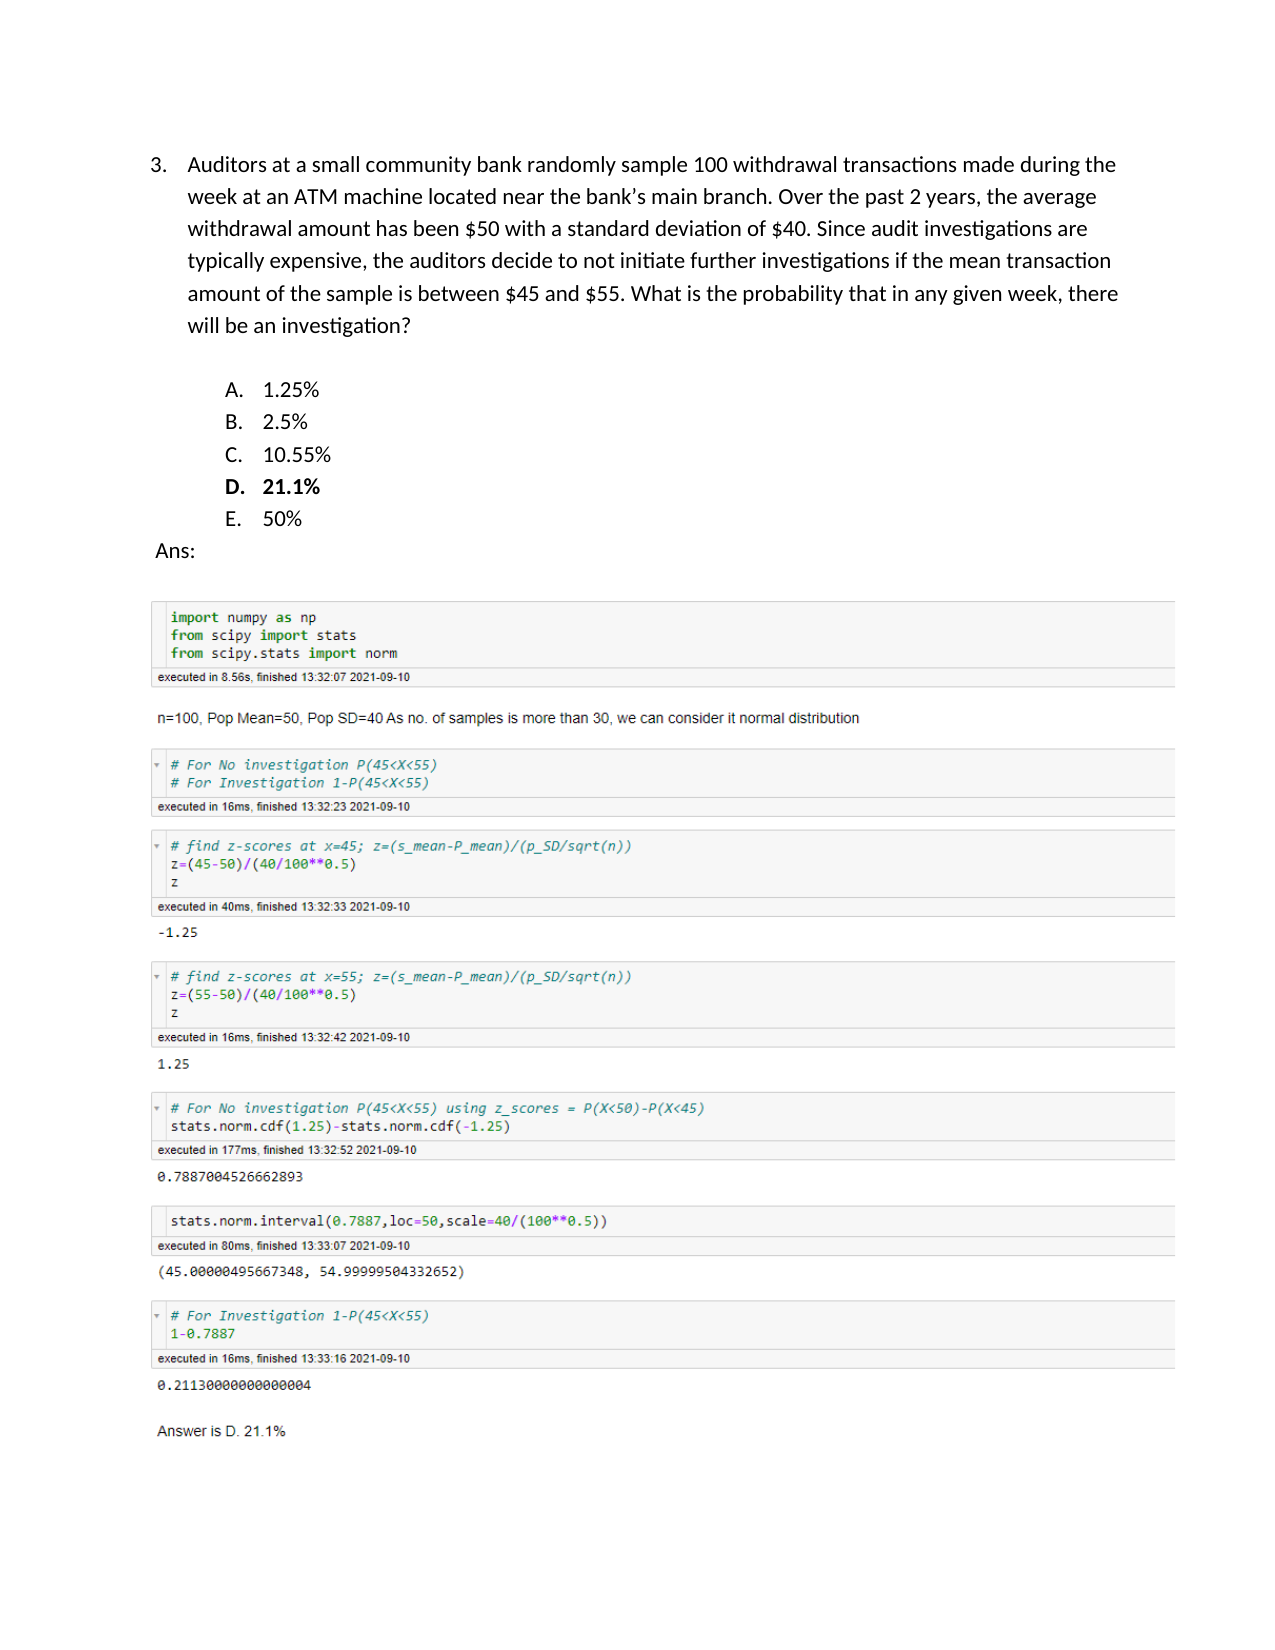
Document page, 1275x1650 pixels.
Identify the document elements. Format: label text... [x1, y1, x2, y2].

list Auditors at a small community bank randomly sample 100 withdrawal transactions made during the week at an ATM machine located near the bank’s main branch. Over the past 2 years, the average withdrawal amount has been $50 with a standard deviation of $40. Since audit investigations are typically expensive, the auditors decide to not initiate further investigations if the mean transaction amount of the sample is between $45 and $55. What is the probability that in any given week, there will be an investigation? [150, 150, 1125, 339]
list 50% [225, 504, 1125, 532]
list 2.5% [225, 407, 1125, 436]
list 10.55% [225, 440, 1125, 468]
list 1.25% [225, 375, 1125, 403]
list 21.1% [225, 472, 1125, 500]
text Ans: [150, 536, 1125, 564]
picture [150, 600, 1175, 1451]
